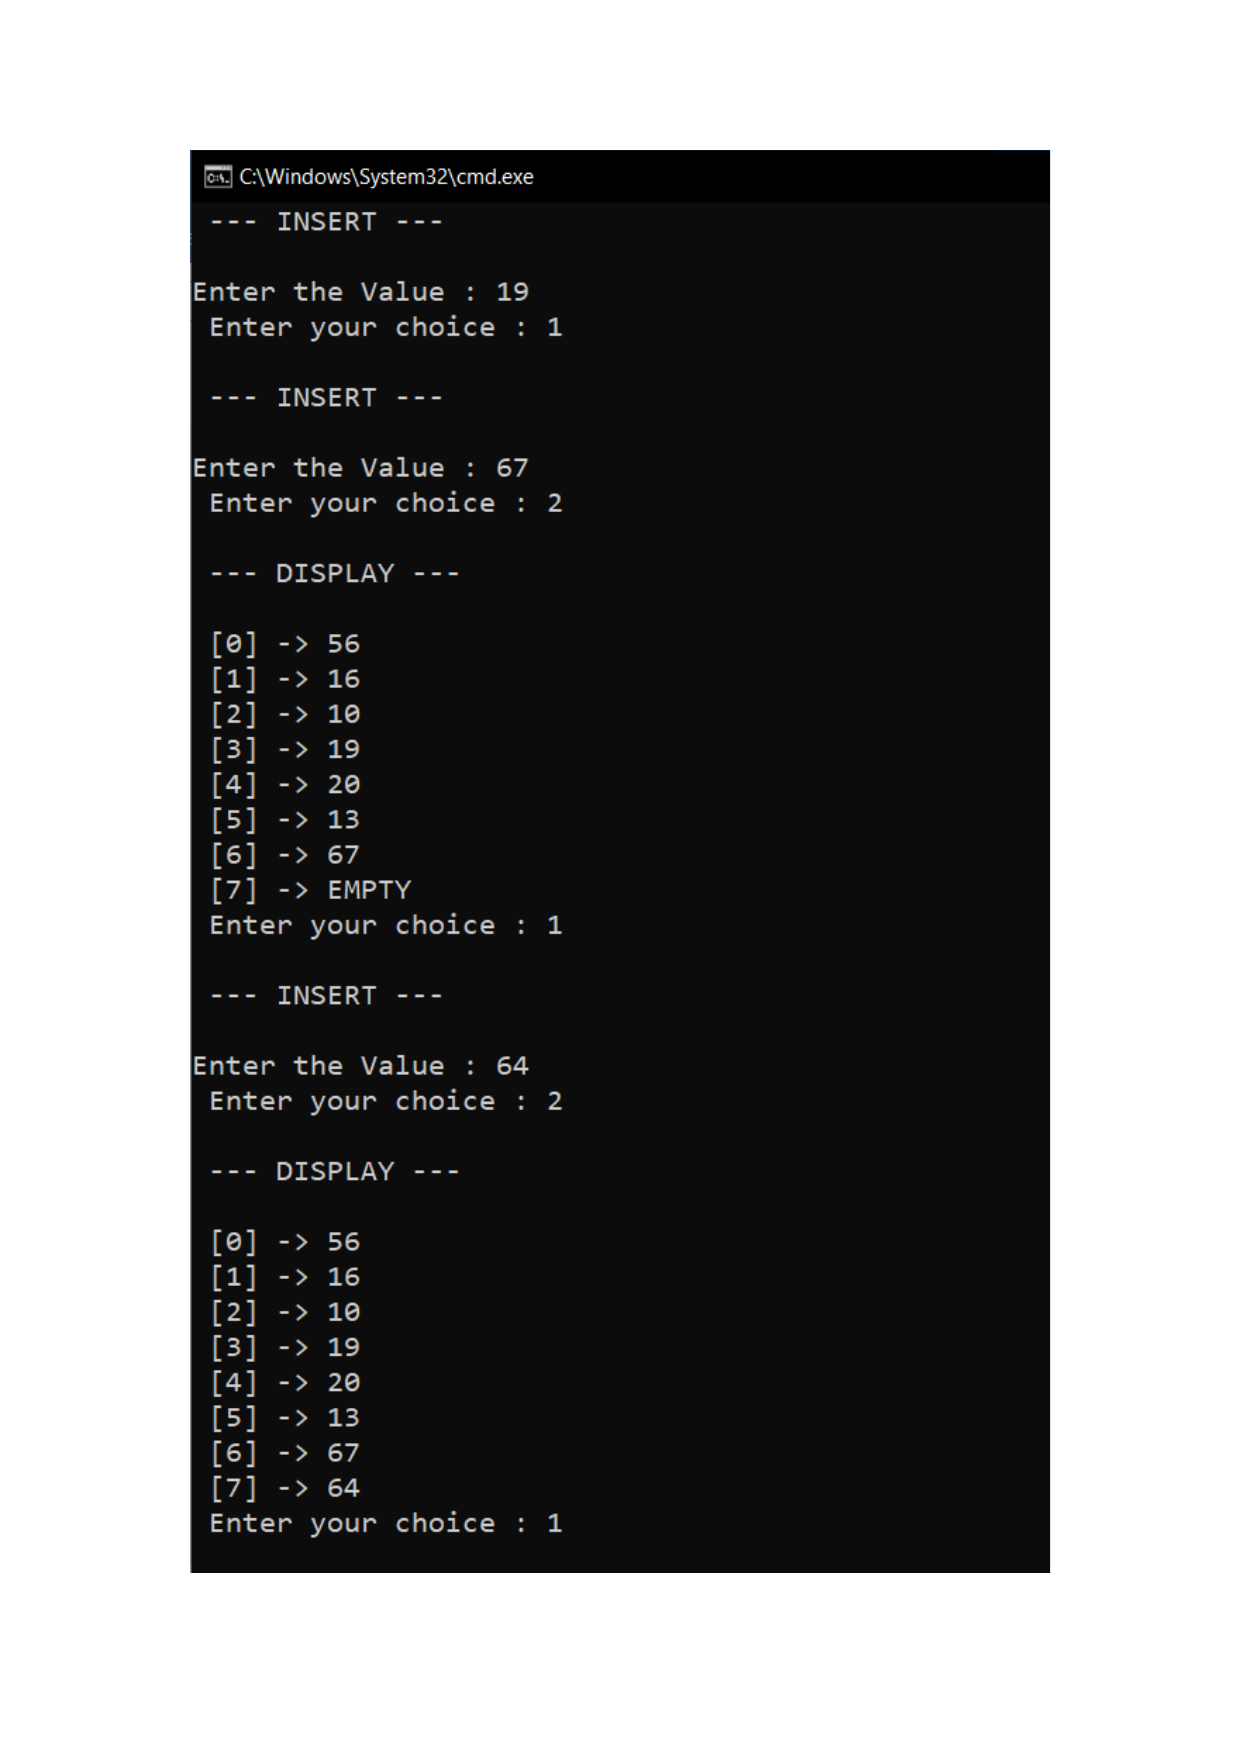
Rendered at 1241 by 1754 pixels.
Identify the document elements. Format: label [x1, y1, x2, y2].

picture [190, 150, 1051, 1573]
